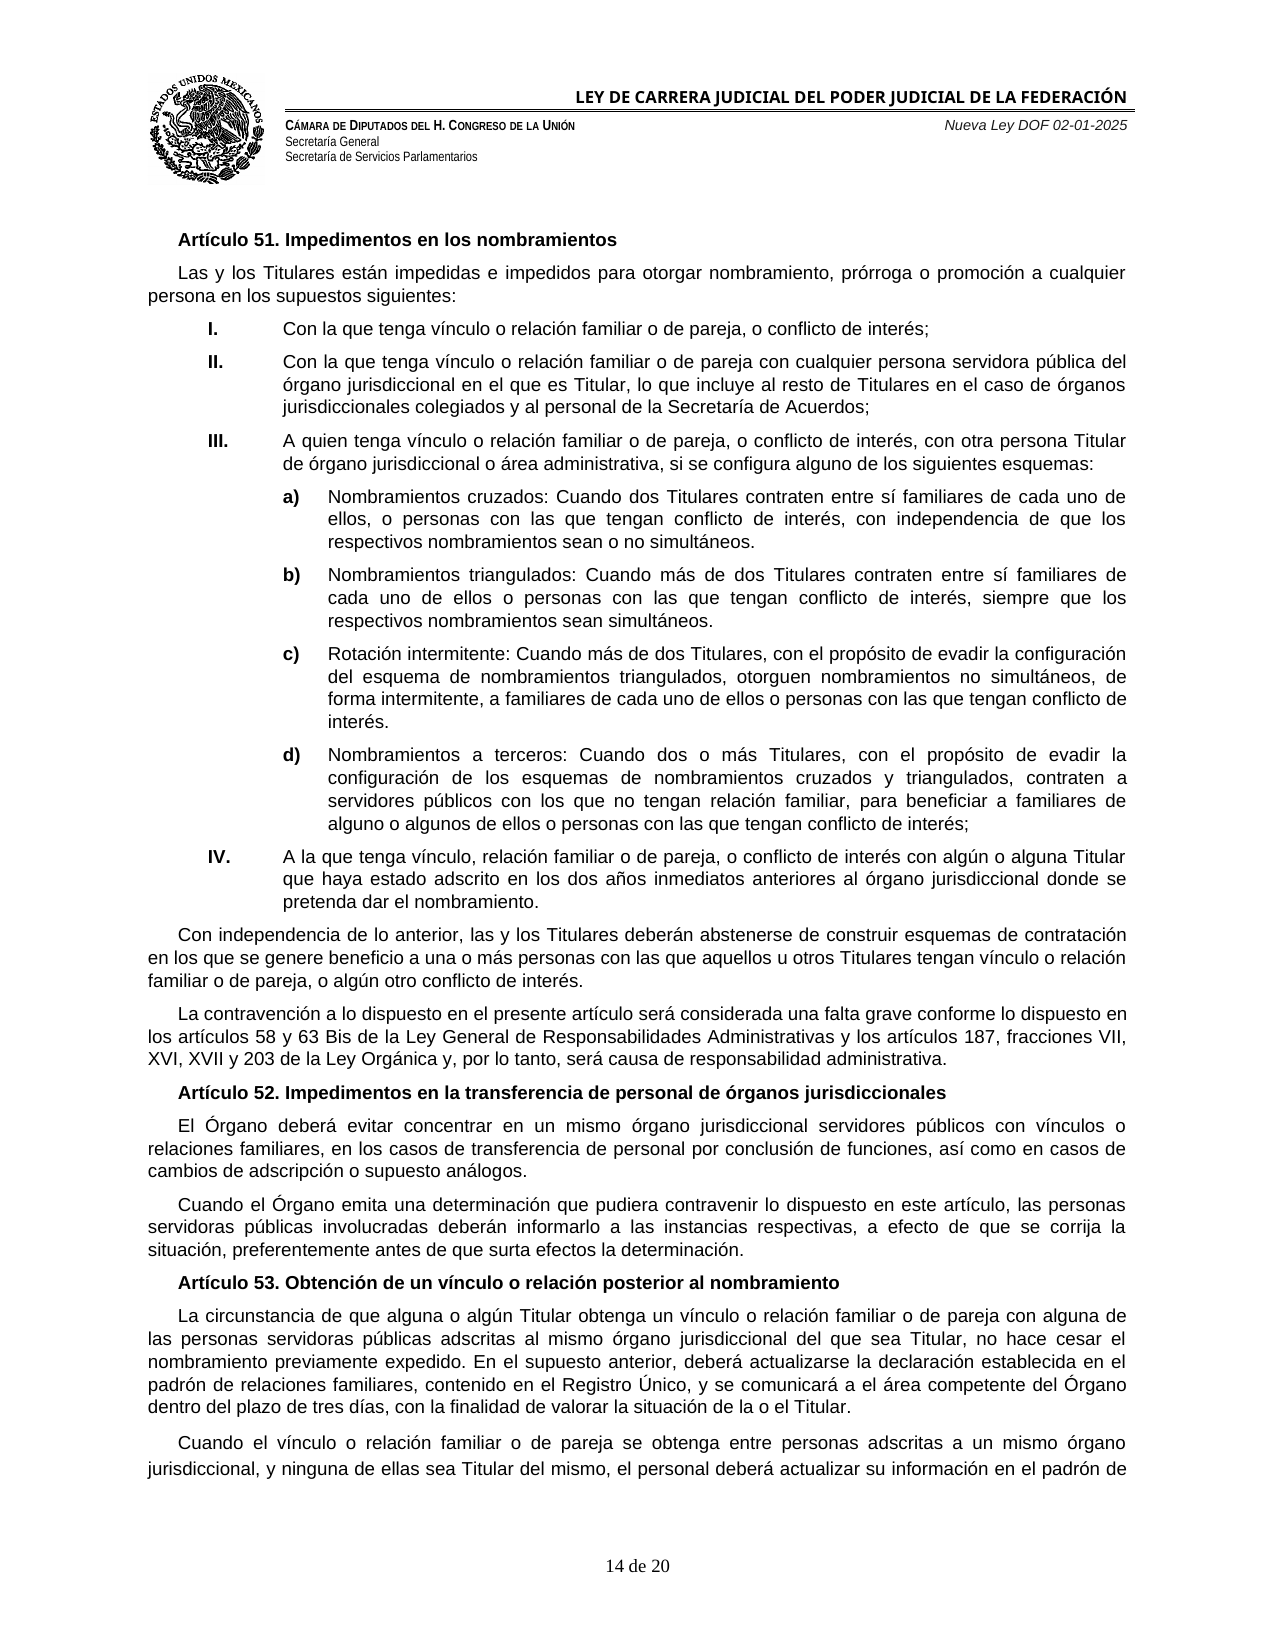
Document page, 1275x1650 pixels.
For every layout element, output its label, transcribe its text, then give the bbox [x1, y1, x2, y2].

text a) Nombramientos cruzados: Cuando dos Titulares contraten entre sí familiares de cada uno de ellos, o personas con las que tengan conflicto de interés, con independencia de que los respectivos nombramientos sean o no simultáneos. [283, 485, 1127, 553]
text Artículo 53. Obtención de un vínculo o relación posterior al nombramiento [148, 1271, 1127, 1294]
text III. A quien tenga vínculo o relación familiar o de pareja, o conflicto de interés, con otra persona Titular de órgano jurisdiccional o área administrativa, si se configura alguno de los siguientes esquemas: [208, 429, 1127, 474]
text El Órgano deberá evitar concentrar en un mismo órgano jurisdiccional servidores públicos con vínculos o relaciones familiares, en los casos de transferencia de personal por conclusión de funciones, así como en casos de cambios de adscripción o supuesto análogos. [148, 1114, 1127, 1182]
text Artículo 52. Impedimentos en la transferencia de personal de órganos jurisdiccionales [148, 1081, 1127, 1104]
text Artículo 51. Impedimentos en los nombramientos [148, 228, 1127, 251]
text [148, 1429, 1127, 1481]
text La circunstancia de que alguna o algún Titular obtenga un vínculo o relación familiar o de pareja con alguna de las personas servidoras públicas adscritas al mismo órgano jurisdiccional del que sea Titular, no hace cesar el nombramiento previamente expedido. En el supuesto anterior, deberá actualizarse la declaración establecida en el padrón de relaciones familiares, contenido en el Registro Único, y se comunicará a el área competente del Órgano dentro del plazo de tres días, con la finalidad de valorar la situación de la o el Titular. [148, 1305, 1127, 1418]
text d) Nombramientos a terceros: Cuando dos o más Titulares, con el propósito de evadir la configuración de los esquemas de nombramientos cruzados y triangulados, contraten a servidores públicos con los que no tengan relación familiar, para beneficiar a familiares de alguno o algunos de ellos o personas con las que tengan conflicto de interés; [283, 744, 1127, 834]
text b) Nombramientos triangulados: Cuando más de dos Titulares contraten entre sí familiares de cada uno de ellos o personas con las que tengan conflicto de interés, siempre que los respectivos nombramientos sean simultáneos. [283, 564, 1127, 632]
text I. Con la que tenga vínculo o relación familiar o de pareja, o conflicto de interés; [208, 317, 1127, 340]
text Con independencia de lo anterior, las y los Titulares deberán abstenerse de construir esquemas de contratación en los que se genere beneficio a una o más personas con las que aquellos u otros Titulares tengan vínculo o relación familiar o de pareja, o algún otro conflicto de interés. [148, 924, 1127, 992]
text IV. A la que tenga vínculo, relación familiar o de pareja, o conflicto de interés con algún o alguna Titular que haya estado adscrito en los dos años inmediatos anteriores al órgano jurisdiccional donde se pretenda dar el nombramiento. [208, 845, 1127, 913]
text Cuando el Órgano emita una determinación que pudiera contravenir lo dispuesto en este artículo, las personas servidoras públicas involucradas deberán informarlo a las instancias respectivas, a efecto de que se corrija la situación, preferentemente antes de que surta efectos la determinación. [148, 1193, 1127, 1261]
text c) Rotación intermitente: Cuando más de dos Titulares, con el propósito de evadir la configuración del esquema de nombramientos triangulados, otorguen nombramientos no simultáneos, de forma intermitente, a familiares de cada uno de ellos o personas con las que tengan conflicto de interés. [283, 642, 1127, 733]
text II. Con la que tenga vínculo o relación familiar o de pareja con cualquier persona servidora pública del órgano jurisdiccional en el que es Titular, lo que incluye al resto de Titulares en el caso de órganos jurisdiccionales colegiados y al personal de la Secretaría de Acuerdos; [208, 350, 1127, 418]
text La contravención a lo dispuesto en el presente artículo será considerada una falta grave conforme lo dispuesto en los artículos 58 y 63 Bis de la Ley General de Responsabilidades Administrativas y los artículos 187, fracciones VII, XVI, XVII y 203 de la Ley Orgánica y, por lo tanto, será causa de responsabilidad administrativa. [148, 1002, 1127, 1070]
text Las y los Titulares están impedidas e impedidos para otorgar nombramiento, prórroga o promoción a cualquier persona en los supuestos siguientes: [148, 261, 1127, 307]
